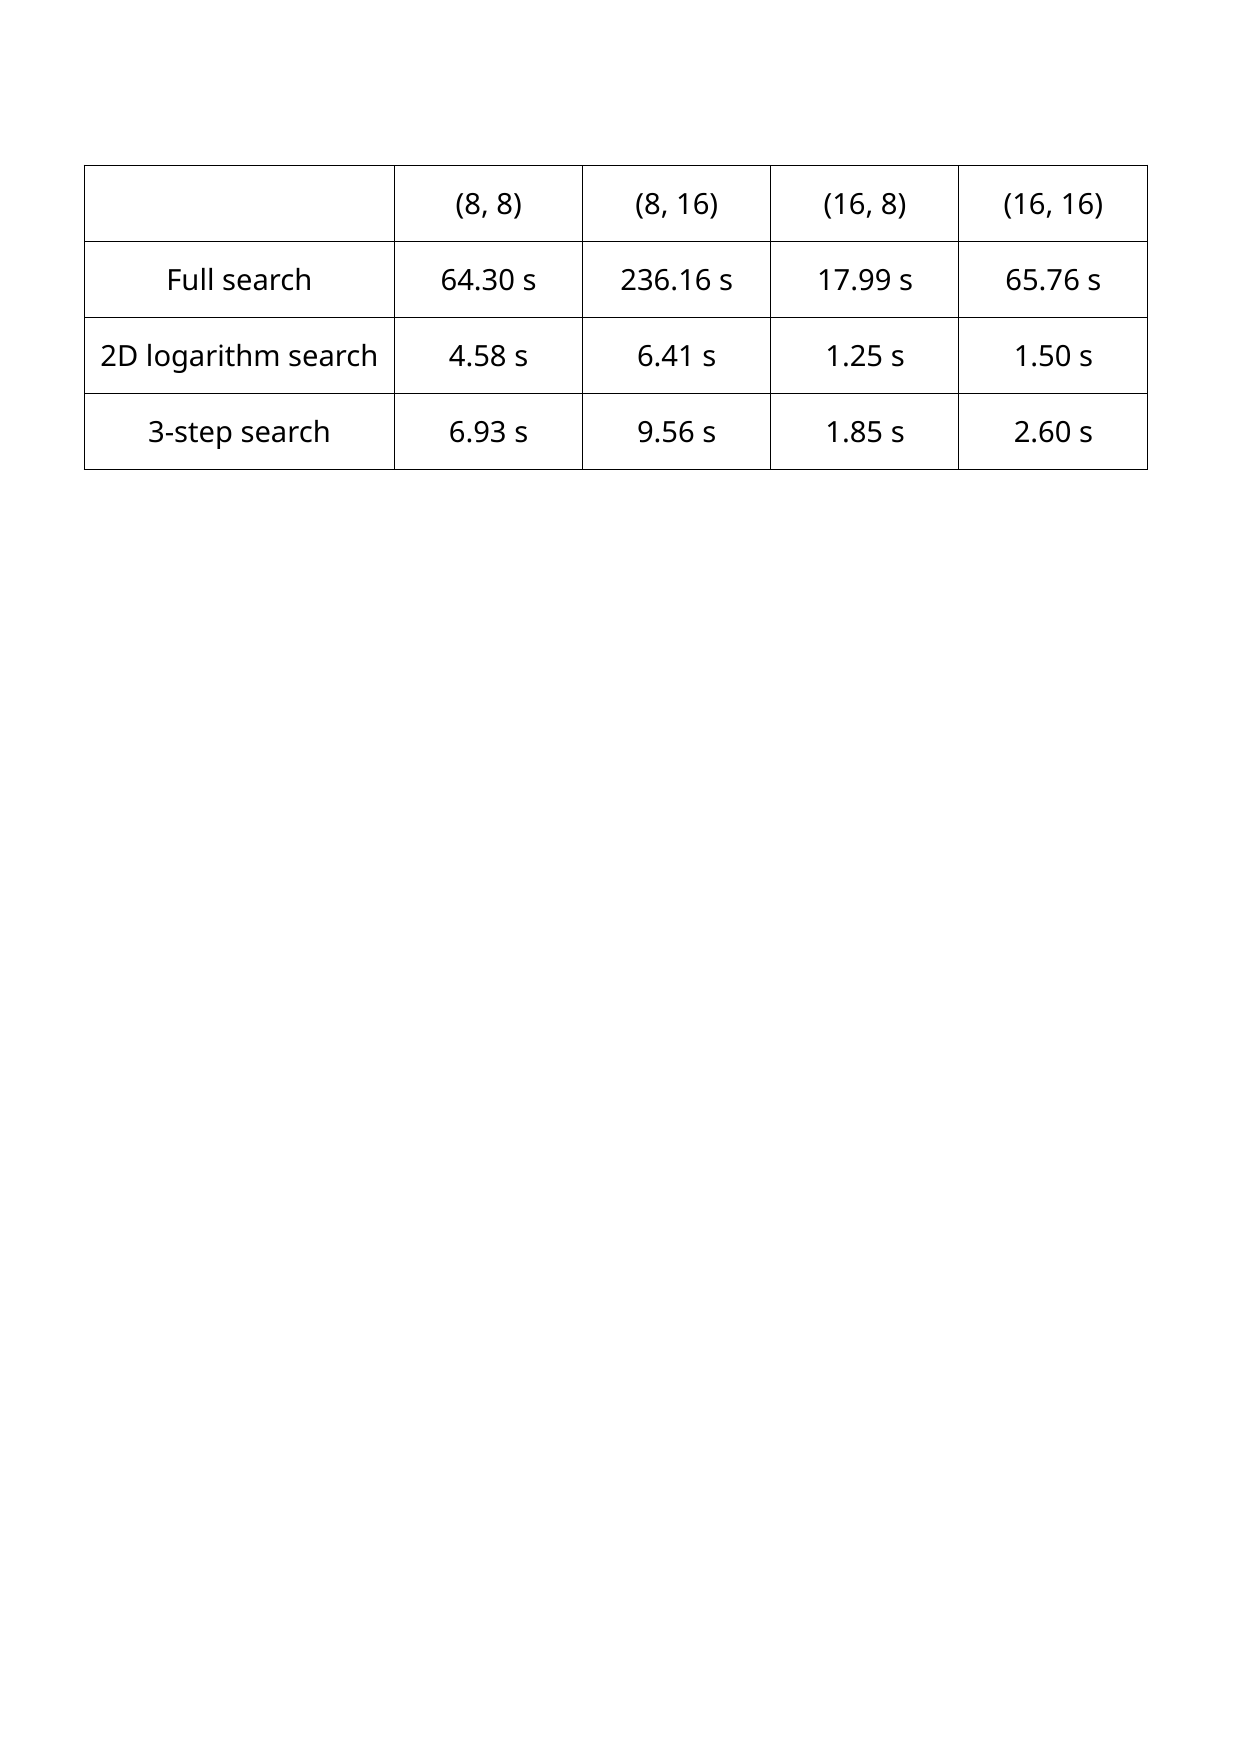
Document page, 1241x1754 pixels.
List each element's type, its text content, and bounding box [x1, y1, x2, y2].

table_cell 9.56 s [583, 394, 770, 469]
table_header (16, 16) [959, 166, 1147, 241]
table_cell 2.60 s [959, 394, 1147, 469]
table_cell 1.50 s [959, 318, 1147, 393]
table_cell 1.85 s [771, 394, 958, 469]
table_cell 6.93 s [395, 394, 582, 469]
table_cell 6.41 s [583, 318, 770, 393]
table_header (16, 8) [771, 166, 958, 241]
table_cell Full search [85, 242, 394, 317]
table_cell 236.16 s [583, 242, 770, 317]
table_header (8, 8) [395, 166, 582, 241]
table_cell 64.30 s [395, 242, 582, 317]
table_cell 1.25 s [771, 318, 958, 393]
table_header [85, 166, 394, 241]
table_cell 3-step search [85, 394, 394, 469]
table_cell 65.76 s [959, 242, 1147, 317]
table_header (8, 16) [583, 166, 770, 241]
table_cell 17.99 s [771, 242, 958, 317]
table_cell 4.58 s [395, 318, 582, 393]
table_cell 2D logarithm search [85, 318, 394, 393]
